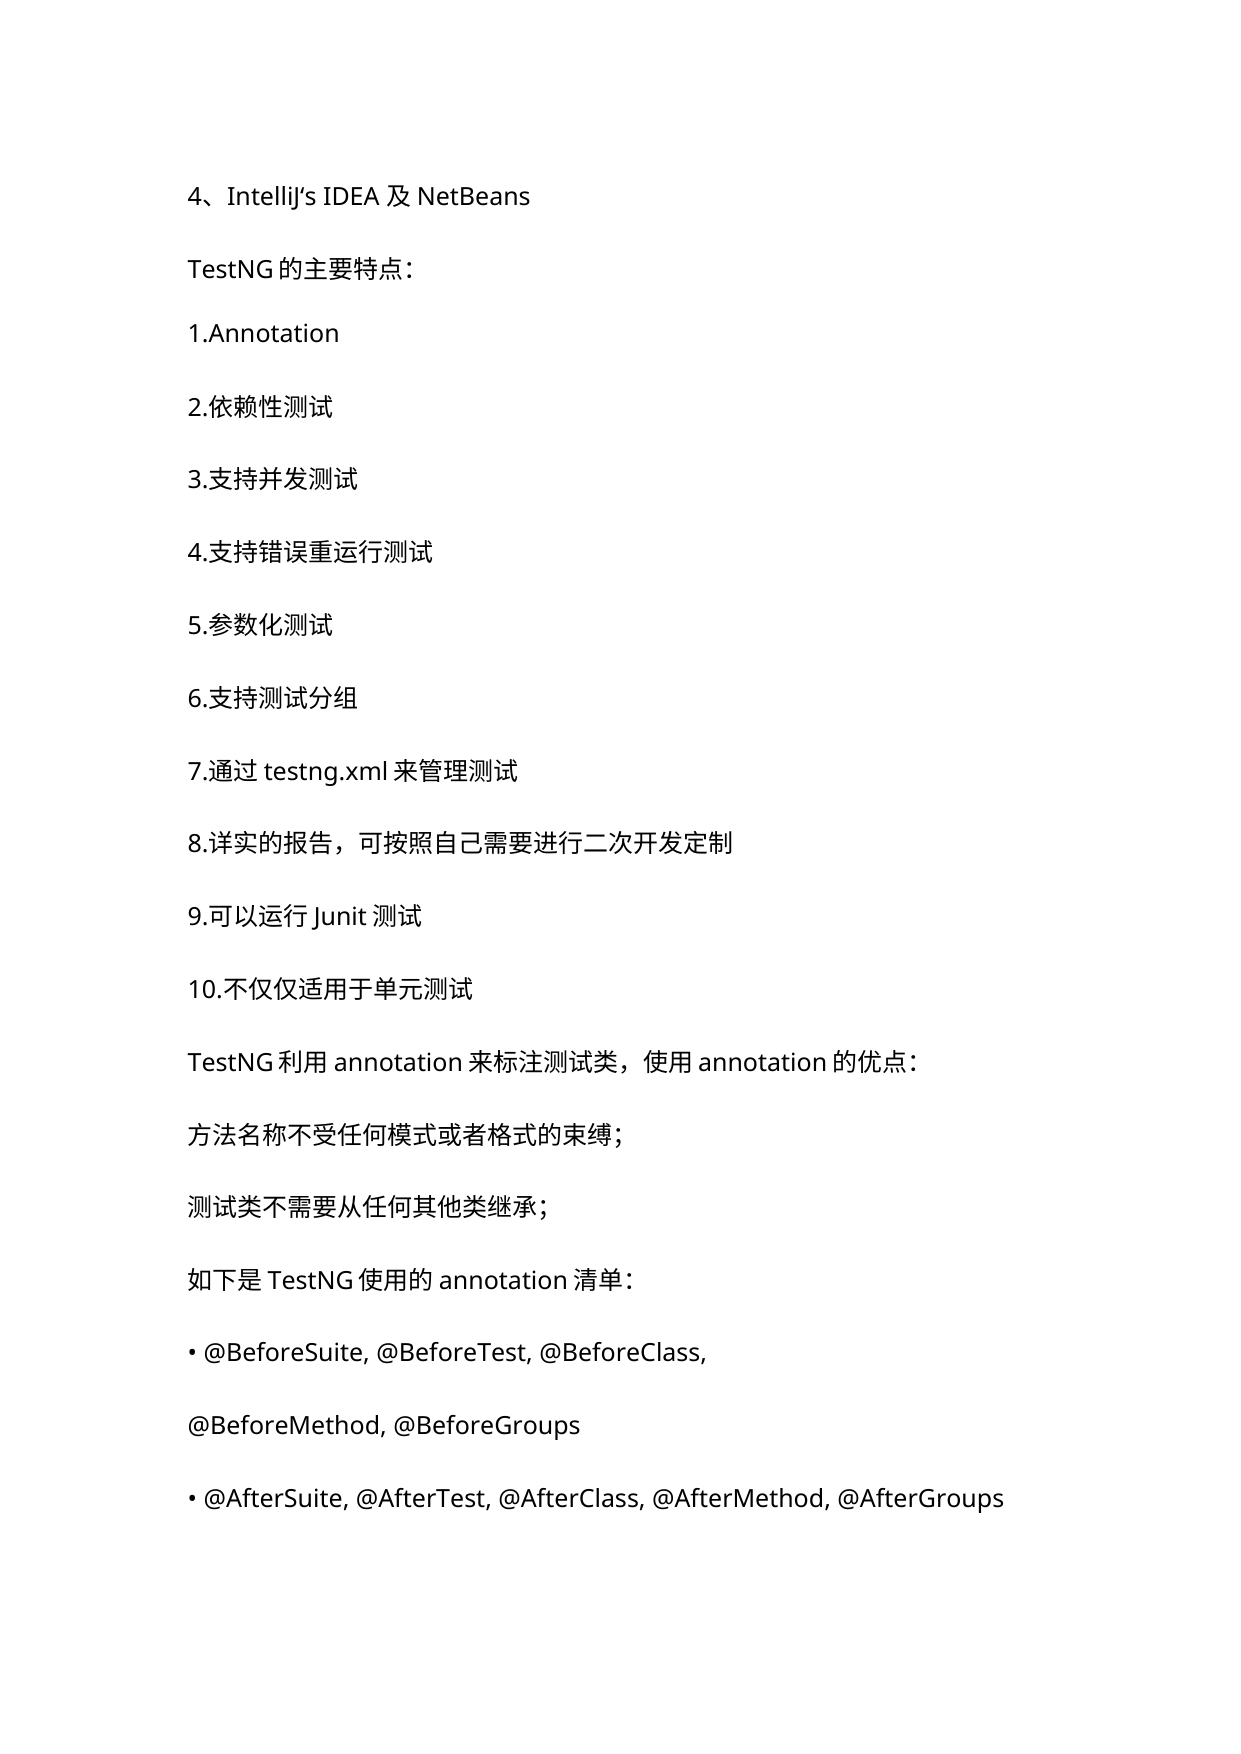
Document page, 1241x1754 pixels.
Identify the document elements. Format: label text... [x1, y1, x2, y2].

text • @BeforeSuite, @BeforeTest, @BeforeClass, [187, 1319, 1053, 1384]
text 10.不仅仅适用于单元测试 [187, 955, 1053, 1020]
text 4、IntelliJ‘s IDEA 及 NetBeans [187, 162, 1053, 227]
text @BeforeMethod, @BeforeGroups [187, 1392, 1053, 1457]
text TestNG利用annotation来标注测试类，使用annotation的优点： [187, 1028, 1053, 1093]
text 9.可以运行Junit测试 [187, 882, 1053, 947]
text 5.参数化测试 [187, 591, 1053, 656]
text 7.通过testng.xml来管理测试 [187, 737, 1053, 802]
text TestNG的主要特点： 1.Annotation [187, 235, 1053, 365]
text • @AfterSuite, @AfterTest, @AfterClass, @AfterMethod, @AfterGroups [187, 1465, 1053, 1530]
text 测试类不需要从任何其他类继承； [187, 1173, 1053, 1238]
text 6.支持测试分组 [187, 664, 1053, 729]
text 2.依赖性测试 [187, 373, 1053, 438]
text 方法名称不受任何模式或者格式的束缚； [187, 1101, 1053, 1166]
text 8.详实的报告，可按照自己需要进行二次开发定制 [187, 809, 1053, 874]
text 4.支持错误重运行测试 [187, 518, 1053, 583]
text 如下是TestNG使用的annotation清单： [187, 1246, 1053, 1311]
text 3.支持并发测试 [187, 445, 1053, 510]
